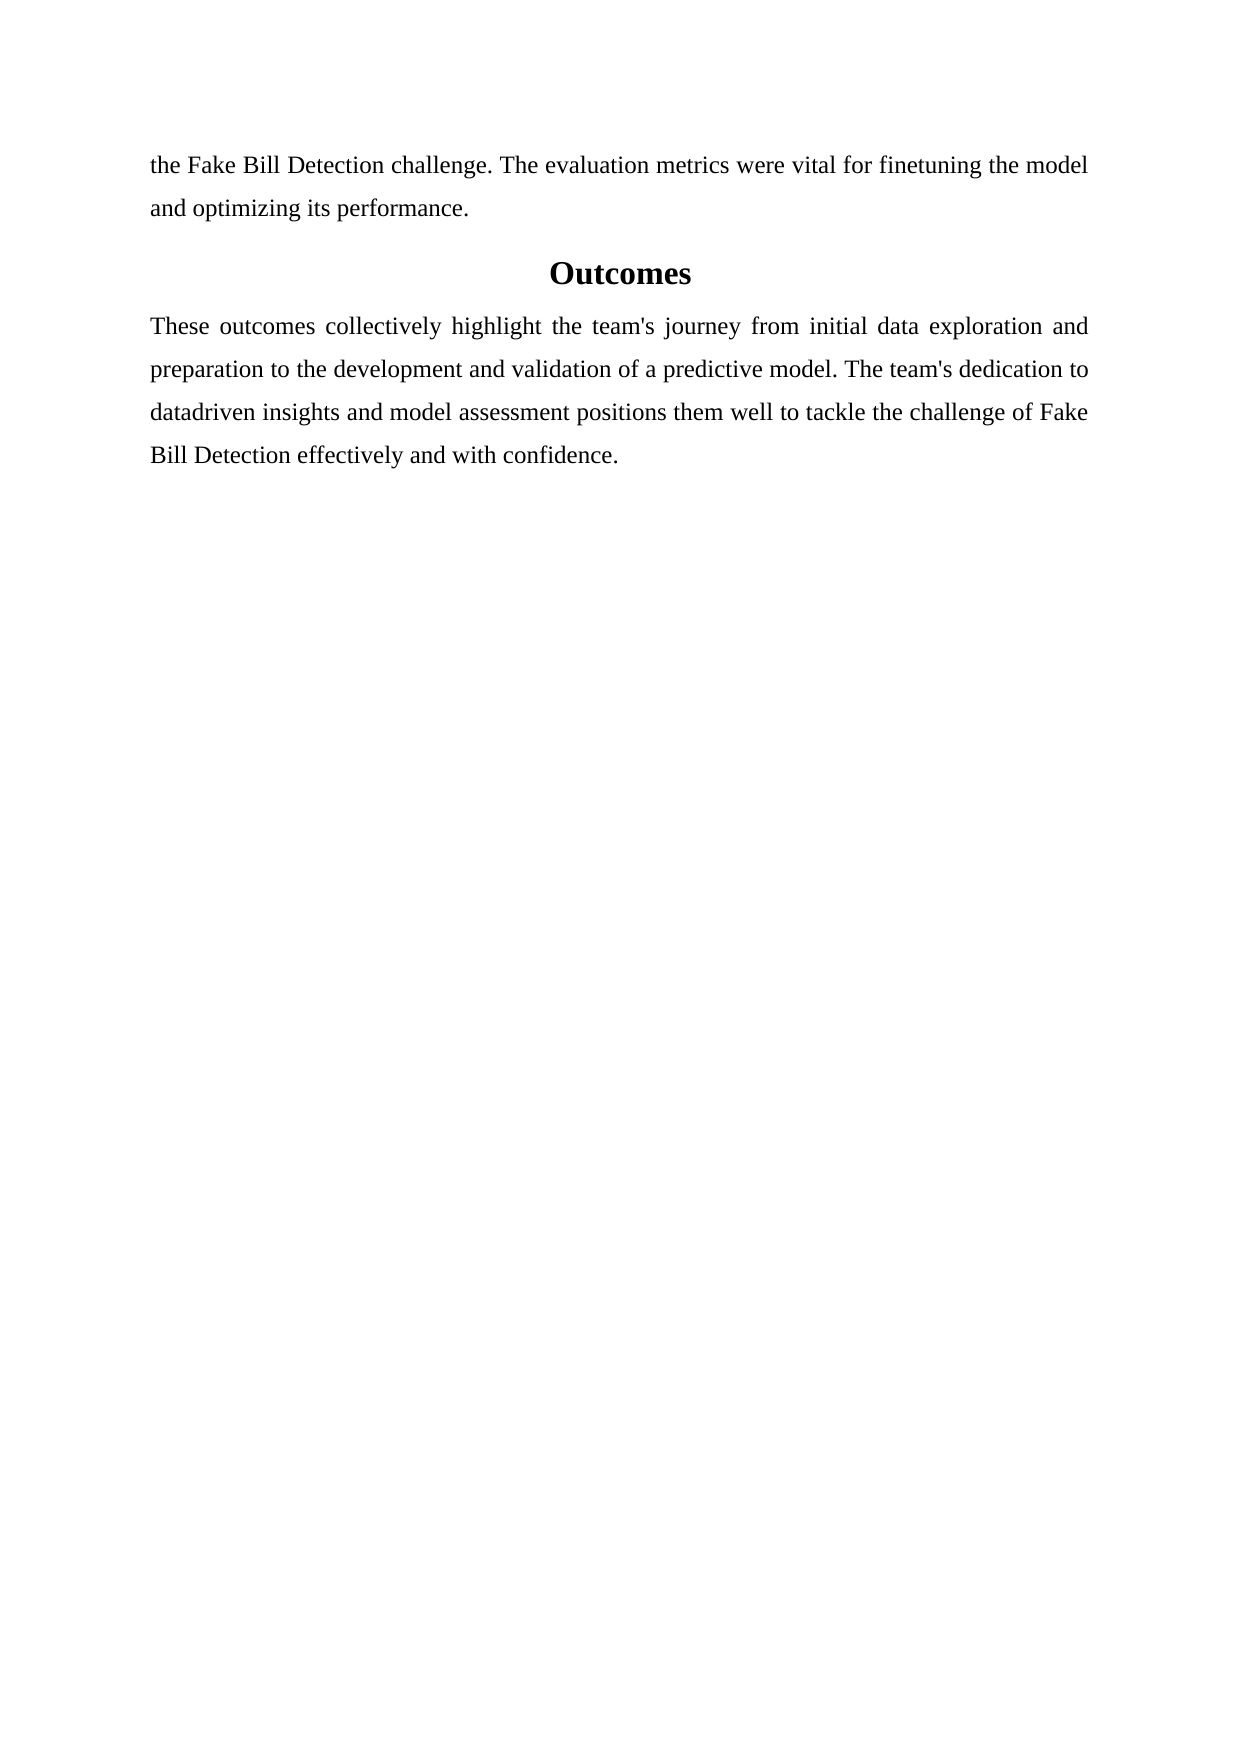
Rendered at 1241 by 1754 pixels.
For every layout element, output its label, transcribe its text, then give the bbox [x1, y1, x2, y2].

text These outcomes collectively highlight the team's journey from initial data exploration and preparation to the development and validation of a predictive model. The team's dedication to datadriven insights and model assessment positions them well to tackle the challenge of Fake Bill Detection effectively and with confidence. [150, 311, 1090, 469]
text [150, 150, 1090, 222]
text Outcomes [150, 253, 1090, 291]
